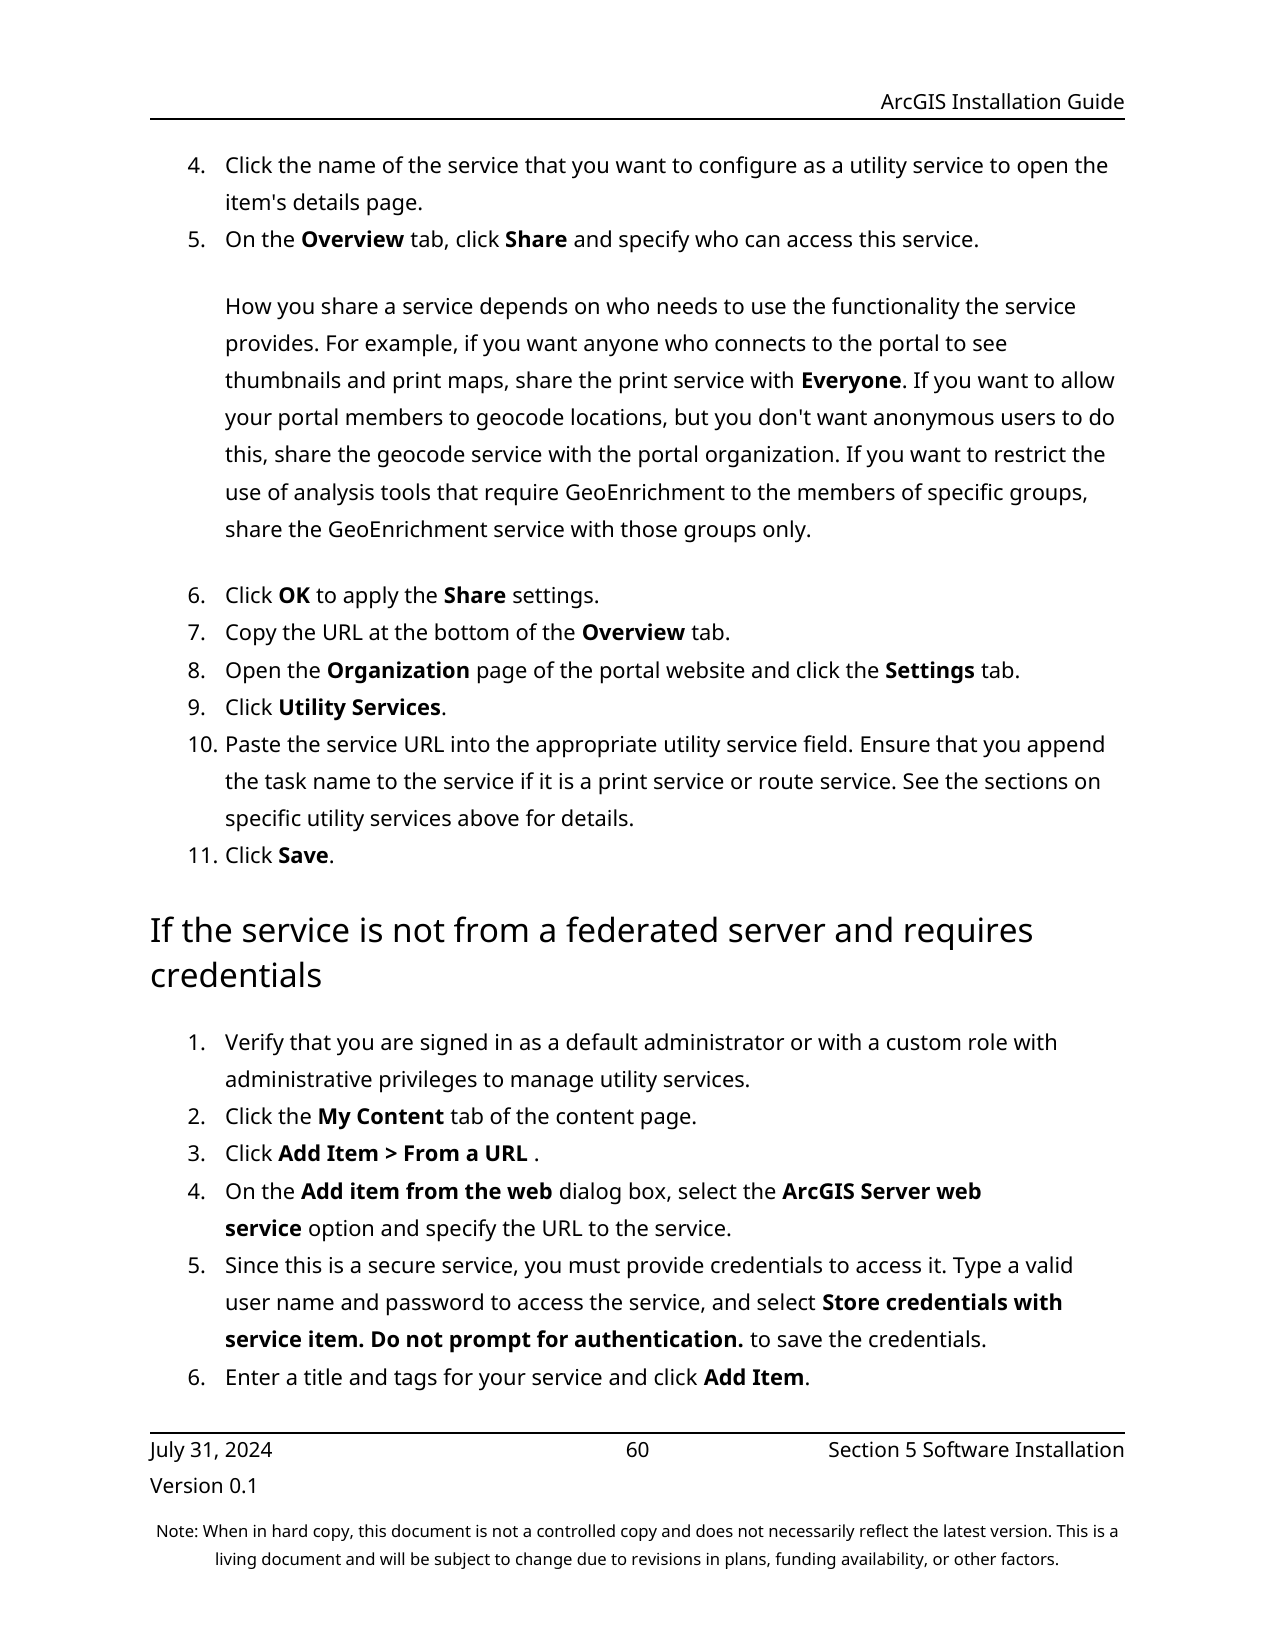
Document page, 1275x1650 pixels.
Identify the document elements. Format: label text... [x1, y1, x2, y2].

list On the Add item from the web dialog box, select the ArcGIS Server web service option and specify the URL to the service. [187, 1176, 1125, 1243]
list Copy the URL at the bottom of the Overview tab. [187, 617, 1125, 647]
list Open the Organization page of the portal website and click the Settings tab. [187, 654, 1125, 684]
text How you share a service depends on who needs to use the functionality the service provides. For example, if you want anyone who connects to the portal to see thumbnails and print maps, share the print service with Everyone. If you want to allow your portal members to geocode locations, but you don't want anonymous users to do this, share the geocode service with the portal organization. If you want to restrict the use of analysis tools that require GeoEnrichment to the members of specific groups, share the GeoEnrichment service with those groups only. [225, 291, 1125, 544]
list Click the My Content tab of the content page. [187, 1101, 1125, 1131]
list Paste the service URL into the appropriate utility service field. Ensure that you append the task name to the service if it is a print service or route service. See the sections on specific utility services above for details. [187, 729, 1125, 833]
list Click Utility Services. [187, 692, 1125, 722]
subtitle If the service is not from a federated server and requires credentials [150, 907, 1125, 998]
list Click Add Item > From a URL . [187, 1138, 1125, 1168]
list Since this is a secure service, you must provide credentials to access it. Type a valid user name and password to access the service, and select Store credentials with service item. Do not prompt for authentication. to save the credentials. [187, 1250, 1125, 1354]
list On the Overview tab, click Share and specify who can access this service. [187, 224, 1125, 254]
list Click Save. [187, 841, 1125, 870]
list Enter a title and tags for your service and click Add Item. [187, 1362, 1125, 1391]
list Verify that you are signed in as a default administrator or with a custom role with administrative privileges to manage utility services. [187, 1027, 1125, 1094]
list Click the name of the service that you want to configure as a utility service to open the item's details page. [187, 150, 1125, 217]
list Click OK to apply the Share settings. [187, 580, 1125, 610]
